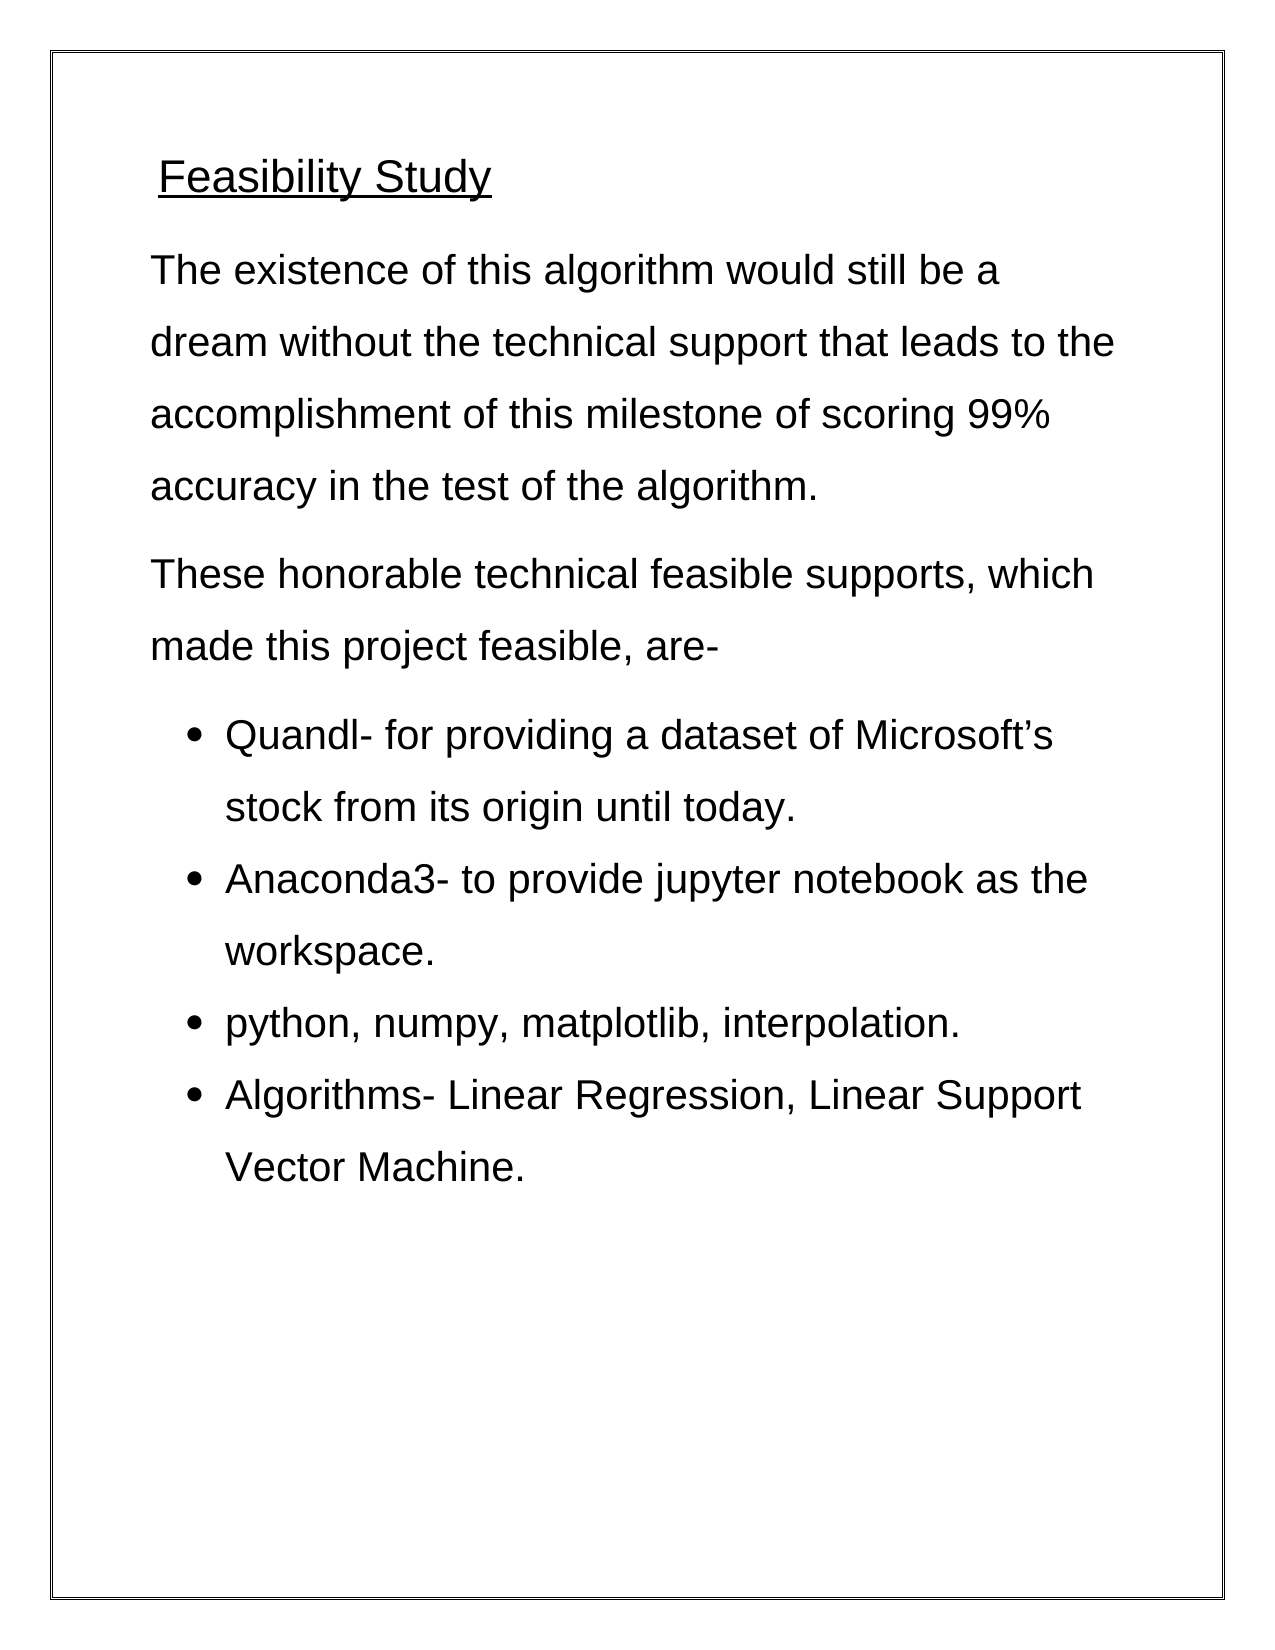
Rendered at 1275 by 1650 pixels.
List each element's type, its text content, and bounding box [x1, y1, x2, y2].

text These honorable technical feasible supports, which made this project feasible, are- [150, 550, 1125, 670]
list python, numpy, matplotlib, interpolation. [187, 998, 1125, 1046]
list Quandl- for providing a dataset of Microsoft’s stock from its origin until today. [187, 710, 1125, 830]
text Feasibility Study [150, 150, 1125, 203]
text The existence of this algorithm would still be a dream without the technical support that leads to the accomplishment of this milestone of scoring 99% accuracy in the test of the algorithm. [150, 246, 1125, 509]
list Anaconda3- to provide jupyter notebook as the workspace. [187, 854, 1125, 974]
list Algorithms- Linear Regression, Linear Support Vector Machine. [187, 1070, 1125, 1190]
